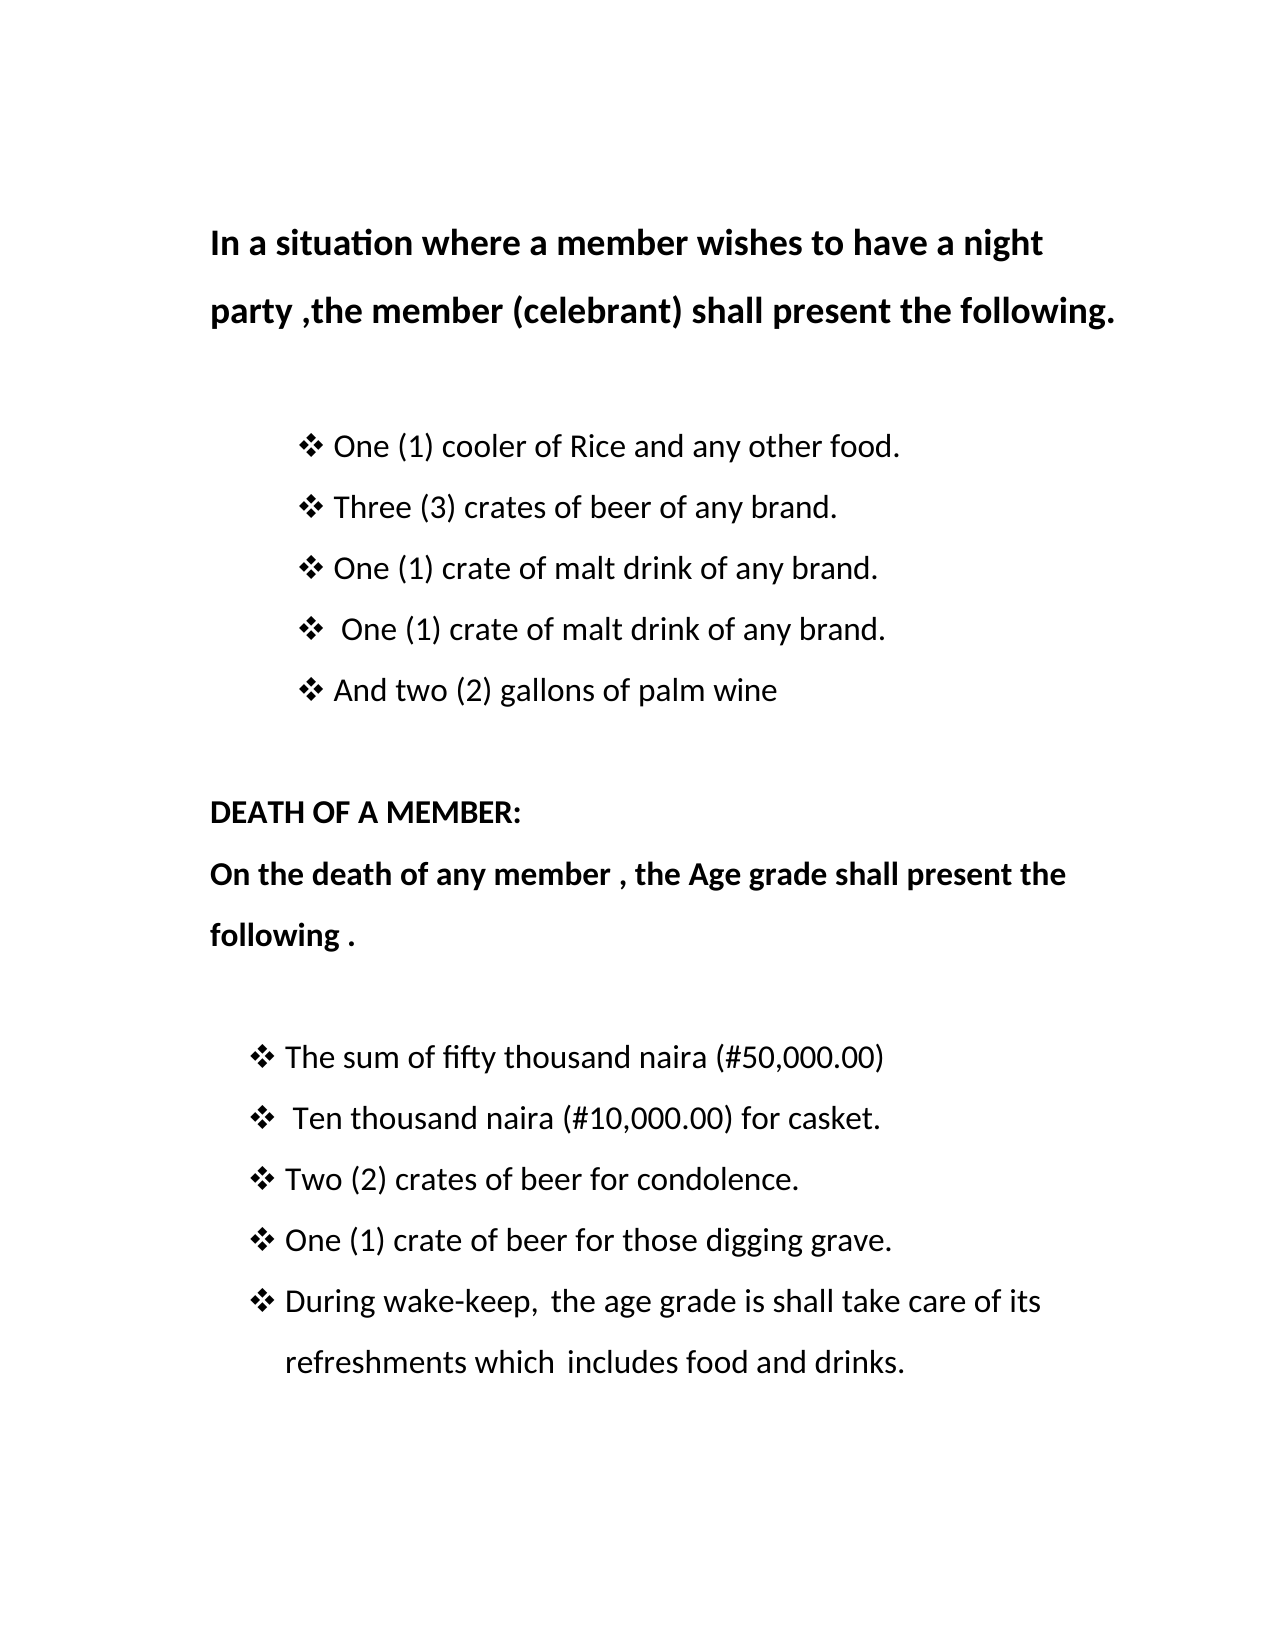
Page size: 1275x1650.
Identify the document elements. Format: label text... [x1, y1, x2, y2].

list And two (2) gallons of palm wine [296, 669, 1131, 710]
list Ten thousand naira (#10,000.00) for casket. [247, 1097, 1131, 1137]
text On the death of any member , the Age grade shall present the following . [210, 853, 1131, 954]
list During wake-keep, the age grade is shall take care of its refreshments which includes food and drinks. [247, 1280, 1045, 1382]
list One (1) cooler of Rice and any other food. [296, 425, 1131, 466]
list Two (2) crates of beer for condolence. [247, 1158, 1131, 1198]
list One (1) crate of malt drink of any brand. [296, 547, 1131, 588]
list One (1) crate of beer for those digging grave. [247, 1219, 1131, 1259]
list One (1) crate of malt drink of any brand. [296, 608, 1131, 649]
text DEATH OF A MEMBER: [210, 791, 1131, 832]
list Three (3) crates of beer of any brand. [296, 486, 1131, 527]
list The sum of fifty thousand naira (#50,000.00) [247, 1036, 1131, 1076]
text In a situation where a member wishes to have a night party ,the member (celebrant) shall present the following. [210, 218, 1122, 333]
